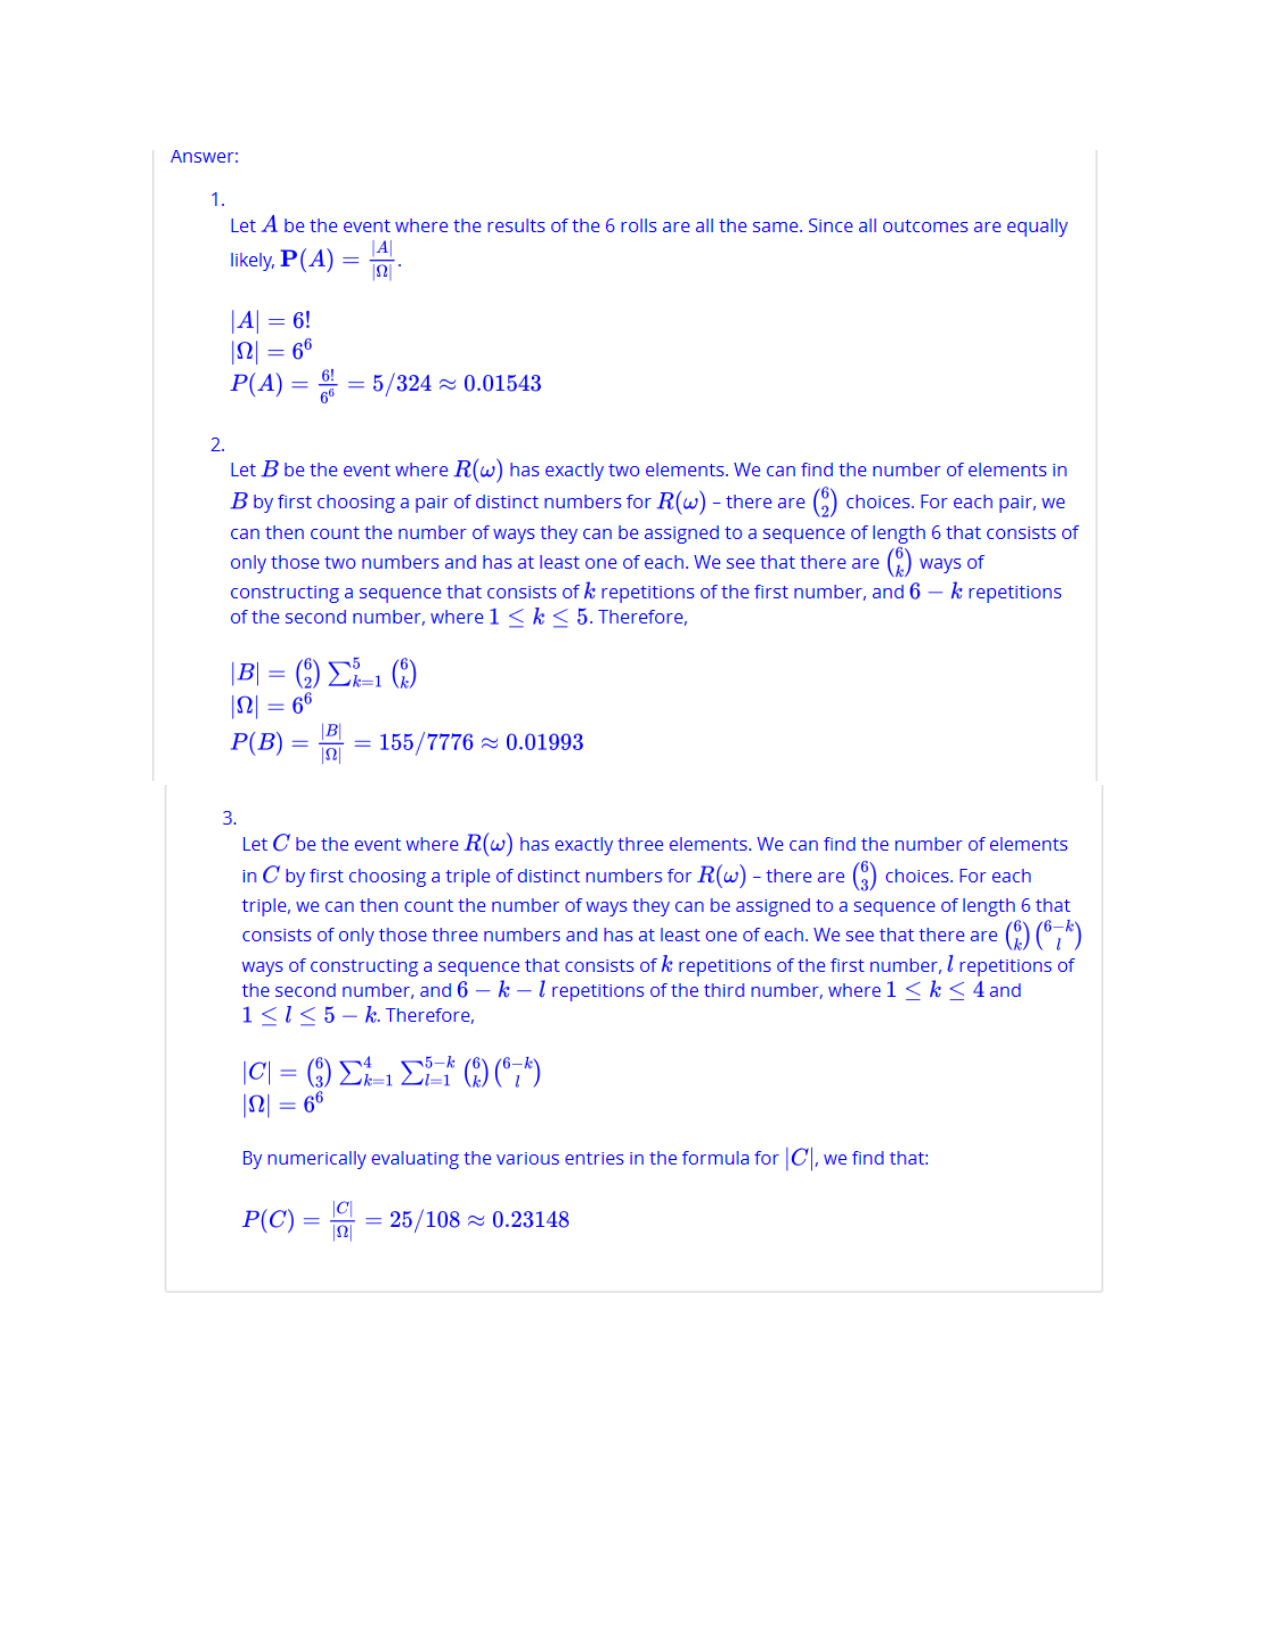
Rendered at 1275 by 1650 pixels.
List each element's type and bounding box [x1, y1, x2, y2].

picture [150, 785, 1125, 1312]
picture [150, 150, 1125, 781]
